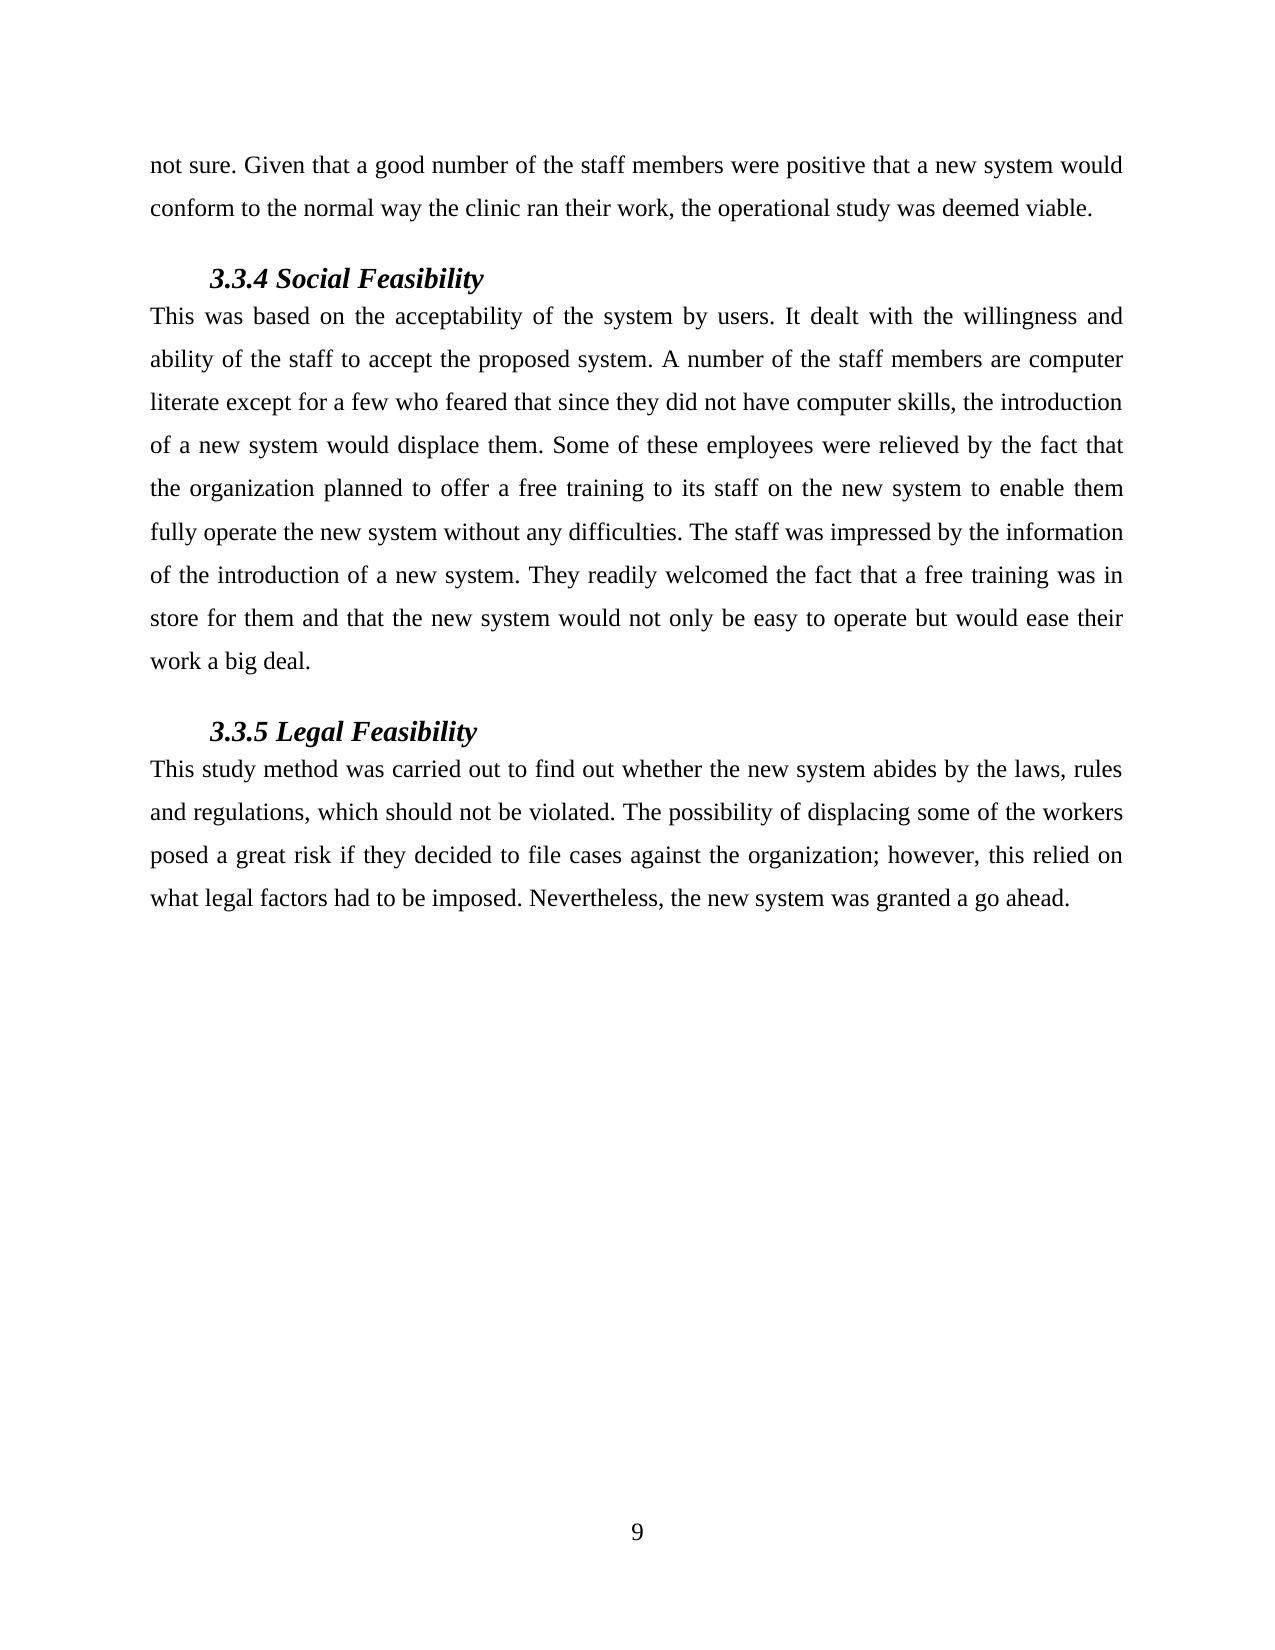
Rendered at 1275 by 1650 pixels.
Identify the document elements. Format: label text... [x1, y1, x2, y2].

subtitle 3.3.4 Social Feasibility [210, 261, 1125, 295]
text This was based on the acceptability of the system by users. It dealt with the willingness and ability of the staff to accept the proposed system. A number of the staff members are computer literate except for a few who feared that since they did not have computer skills, the introduction of a new system would displace them. Some of these employees were relieved by the fact that the organization planned to offer a free training to its staff on the new system to enable them fully operate the new system without any difficulties. The staff was impressed by the information of the introduction of a new system. They readily welcomed the fact that a free training was in store for them and that the new system would not only be easy to operate but would ease their work a big deal. [150, 301, 1125, 675]
subtitle 3.3.5 Legal Feasibility [210, 714, 1125, 748]
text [150, 150, 1125, 222]
text This study method was carried out to find out whether the new system abides by the laws, rules and regulations, which should not be violated. The possibility of displacing some of the workers posed a great risk if they decided to file cases against the organization; however, this relied on what legal factors had to be imposed. Nevertheless, the new system was granted a go ahead. [150, 754, 1125, 912]
